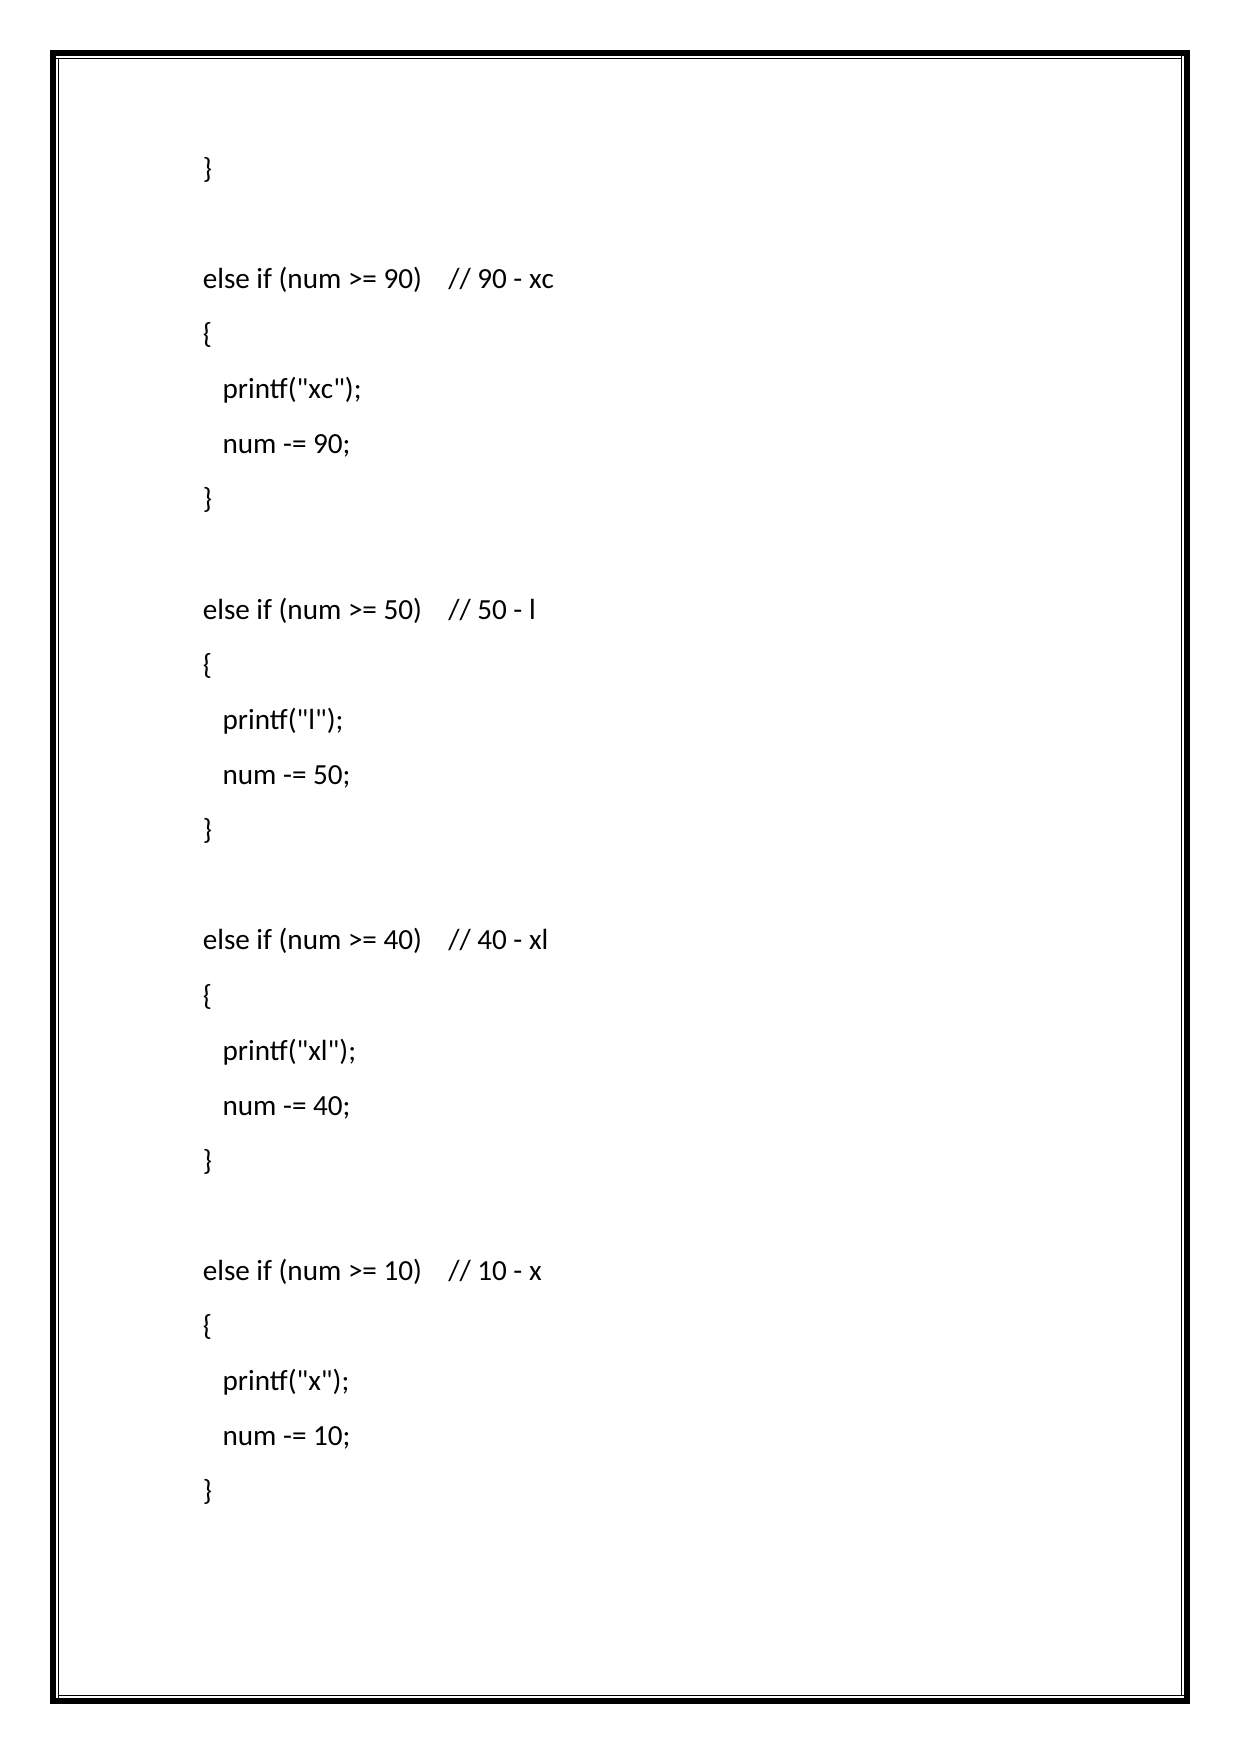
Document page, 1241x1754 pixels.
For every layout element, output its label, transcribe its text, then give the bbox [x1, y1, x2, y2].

text { [150, 315, 1090, 351]
text { [150, 646, 1090, 682]
text printf("x"); [150, 1362, 1090, 1398]
text } [150, 1142, 1090, 1177]
text { [150, 977, 1090, 1012]
text num -= 50; [150, 756, 1090, 792]
text printf("xl"); [150, 1032, 1090, 1067]
text else if (num >= 10) // 10 - x [150, 1252, 1090, 1288]
text num -= 10; [150, 1417, 1090, 1453]
text } [150, 150, 1090, 186]
text } [150, 481, 1090, 516]
text printf("l"); [150, 701, 1090, 737]
text printf("xc"); [150, 370, 1090, 406]
text else if (num >= 40) // 40 - xl [150, 921, 1090, 957]
text } [150, 1472, 1090, 1508]
text num -= 90; [150, 426, 1090, 461]
text { [150, 1307, 1090, 1343]
text else if (num >= 50) // 50 - l [150, 591, 1090, 626]
text else if (num >= 90) // 90 - xc [150, 260, 1090, 296]
text num -= 40; [150, 1087, 1090, 1122]
text } [150, 811, 1090, 847]
